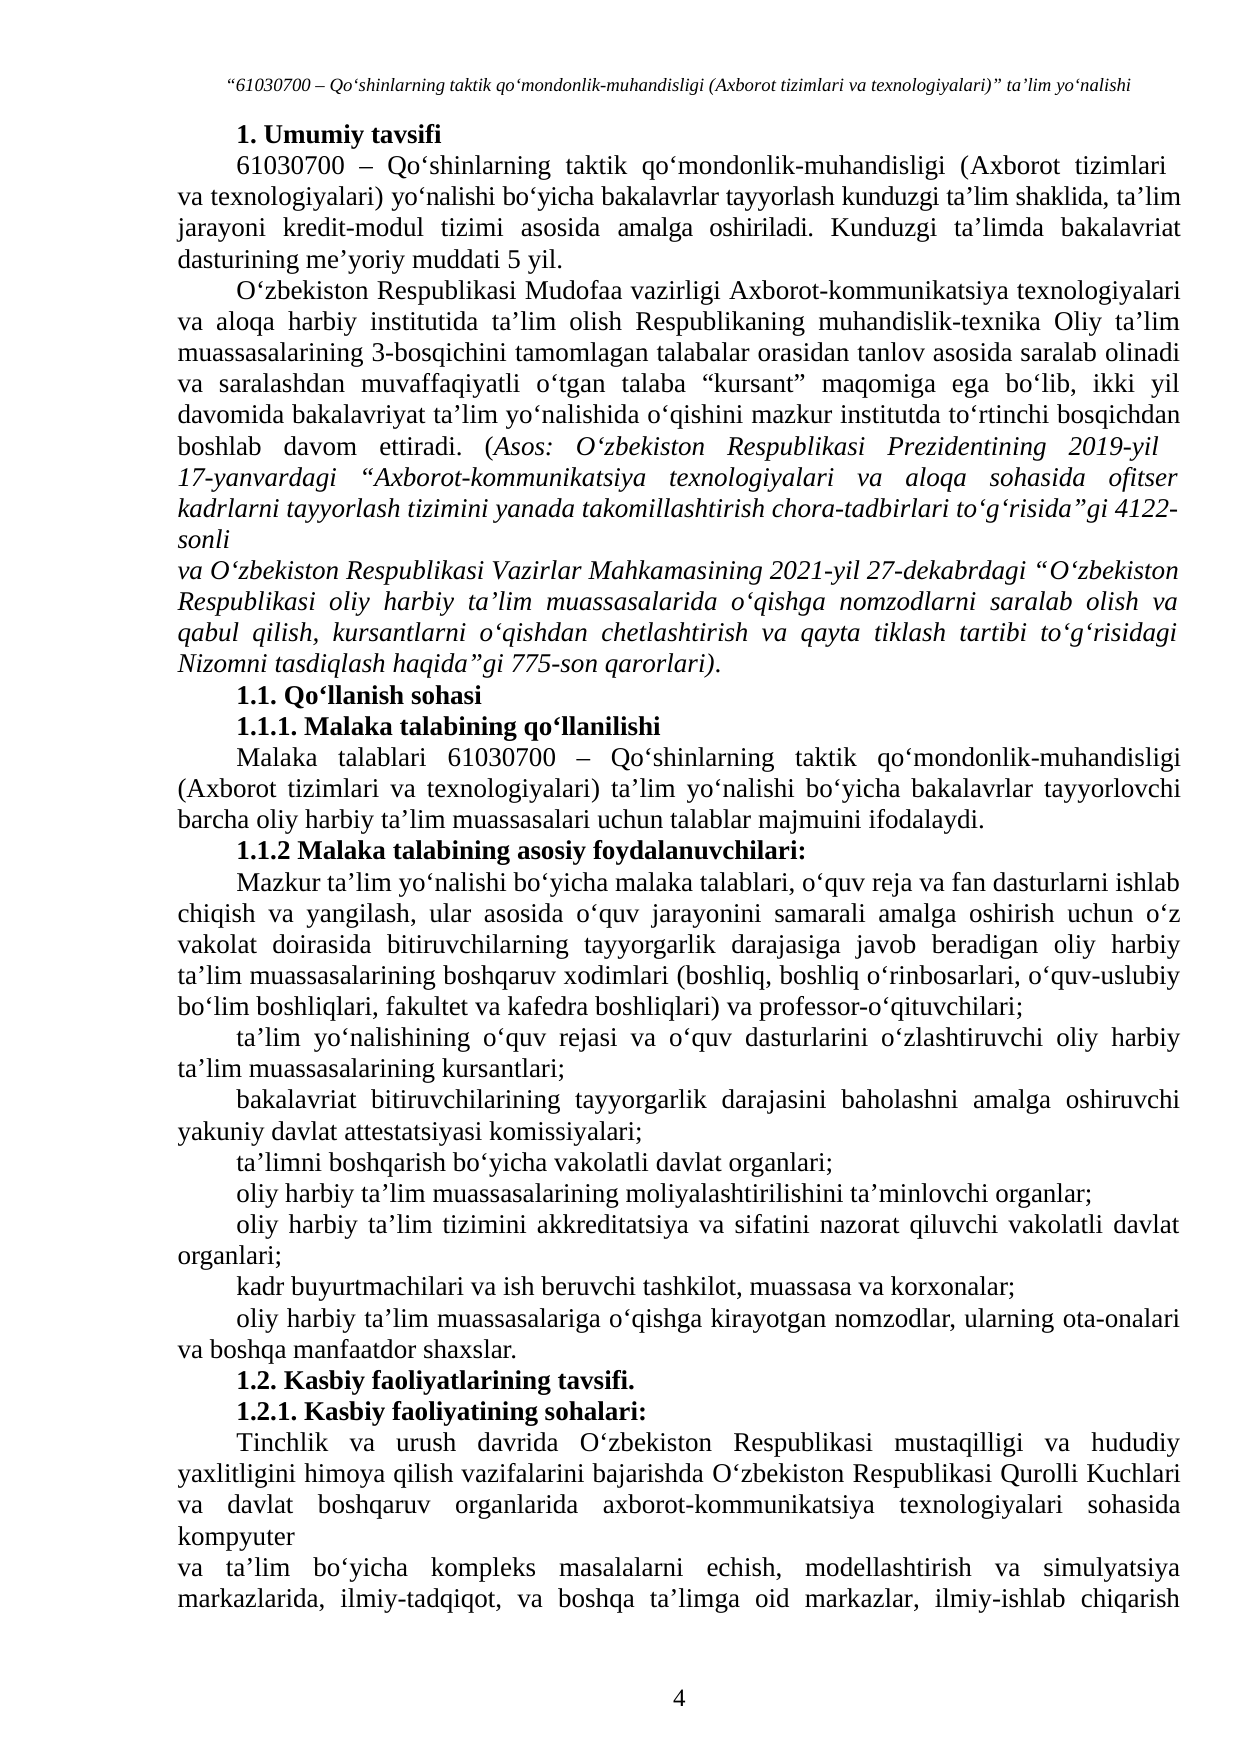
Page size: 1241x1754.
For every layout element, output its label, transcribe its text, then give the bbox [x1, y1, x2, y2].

text O‘zbekiston Respublikasi Mudofaa vazirligi Axborot-kommunikatsiya texnologiyalari va aloqa harbiy institutida ta’lim olish Respublikaning muhandislik-texnika Oliy ta’lim muassasalarining 3-bosqichini tamomlagan talabalar orasidan tanlov asosida saralab olinadi va saralashdan muvaffaqiyatli o‘tgan talaba “kursant” maqomiga ega bo‘lib, ikki yil davomida bakalavriyat ta’lim yo‘nalishida o‘qishini mazkur institutda to‘rtinchi bosqichdan boshlab davom ettiradi. (Asos: O‘zbekiston Respublikasi Prezidentining 2019-yil 17-yanvardagi “Axborot-kommunikatsiya texnologiyalari va aloqa sohasida ofitser kadrlarni tayyorlash tizimini yanada takomillashtirish chora-tadbirlari to‘g‘risida”gi 4122-sonli va O‘zbekiston Respublikasi Vazirlar Mahkamasining 2021-yil 27-dekabrdagi “O‘zbekiston Respublikasi oliy harbiy ta’lim muassasalarida o‘qishga nomzodlarni saralab olish va qabul qilish, kursantlarni o‘qishdan chetlashtirish va qayta tiklash tartibi to‘g‘risidagi Nizomni tasdiqlash haqida”gi 775-son qarorlari). [177, 274, 1181, 679]
text 1.1. Qo‘llanish sohasi [177, 679, 1181, 710]
text 1. Umumiy tavsifi [177, 118, 1181, 149]
text 1.1.1. Malaka talabining qo‘llanilishi [177, 710, 1181, 741]
text kadr buyurtmachilari va ish beruvchi tashkilot, muassasa va korxonalar; [177, 1271, 1181, 1302]
text oliy harbiy ta’lim muassasalarining moliyalashtirilishini ta’minlovchi organlar; [177, 1177, 1181, 1208]
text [177, 1426, 1181, 1613]
text oliy harbiy ta’lim muassasalariga o‘qishga kirayotgan nomzodlar, ularning ota-onalari va boshqa manfaatdor shaxslar. [177, 1302, 1181, 1364]
text Malaka talablari 61030700 – Qo‘shinlarning taktik qo‘mondonlik-muhandisligi (Axborot tizimlari va texnologiyalari) ta’lim yo‘nalishi bo‘yicha bakalavrlar tayyorlovchi barcha oliy harbiy ta’lim muassasalari uchun talablar majmuini ifodalaydi. [177, 741, 1181, 834]
text ta’lim yo‘nalishining o‘quv rejasi va o‘quv dasturlarini o‘zlashtiruvchi oliy harbiy ta’lim muassasalarining kursantlari; [177, 1021, 1181, 1084]
text 1.2.1. Kasbiy faoliyatining sohalari: [177, 1395, 1181, 1426]
text oliy harbiy ta’lim tizimini akkreditatsiya va sifatini nazorat qiluvchi vakolatli davlat organlari; [177, 1208, 1181, 1271]
text ta’limni boshqarish bo‘yicha vakolatli davlat organlari; [177, 1146, 1181, 1177]
text bakalavriat bitiruvchilarining tayyorgarlik darajasini baholashni amalga oshiruvchi yakuniy davlat attestatsiyasi komissiyalari; [177, 1084, 1181, 1146]
text 1.2. Kasbiy faoliyatlarining tavsifi. [177, 1364, 1181, 1395]
text Mazkur ta’lim yo‘nalishi bo‘yicha malaka talablari, o‘quv reja va fan dasturlarni ishlab chiqish va yangilash, ular asosida o‘quv jarayonini samarali amalga oshirish uchun o‘z vakolat doirasida bitiruvchilarning tayyorgarlik darajasiga javob beradigan oliy harbiy ta’lim muassasalarining boshqaruv xodimlari (boshliq, boshliq o‘rinbosarlari, o‘quv-uslubiy bo‘lim boshliqlari, fakultet va kafedra boshliqlari) va professor-o‘qituvchilari; [177, 866, 1181, 1021]
text 1.1.2 Malaka talabining asosiy foydalanuvchilari: [177, 834, 1181, 866]
text 61030700 – Qo‘shinlarning taktik qo‘mondonlik-muhandisligi (Axborot tizimlari va texnologiyalari) yo‘nalishi bo‘yicha bakalavrlar tayyorlash kunduzgi ta’lim shaklida, ta’lim jarayoni kredit-modul tizimi asosida amalga oshiriladi. Kunduzgi ta’limda bakalavriat dasturining me’yoriy muddati 5 yil. [177, 149, 1181, 274]
